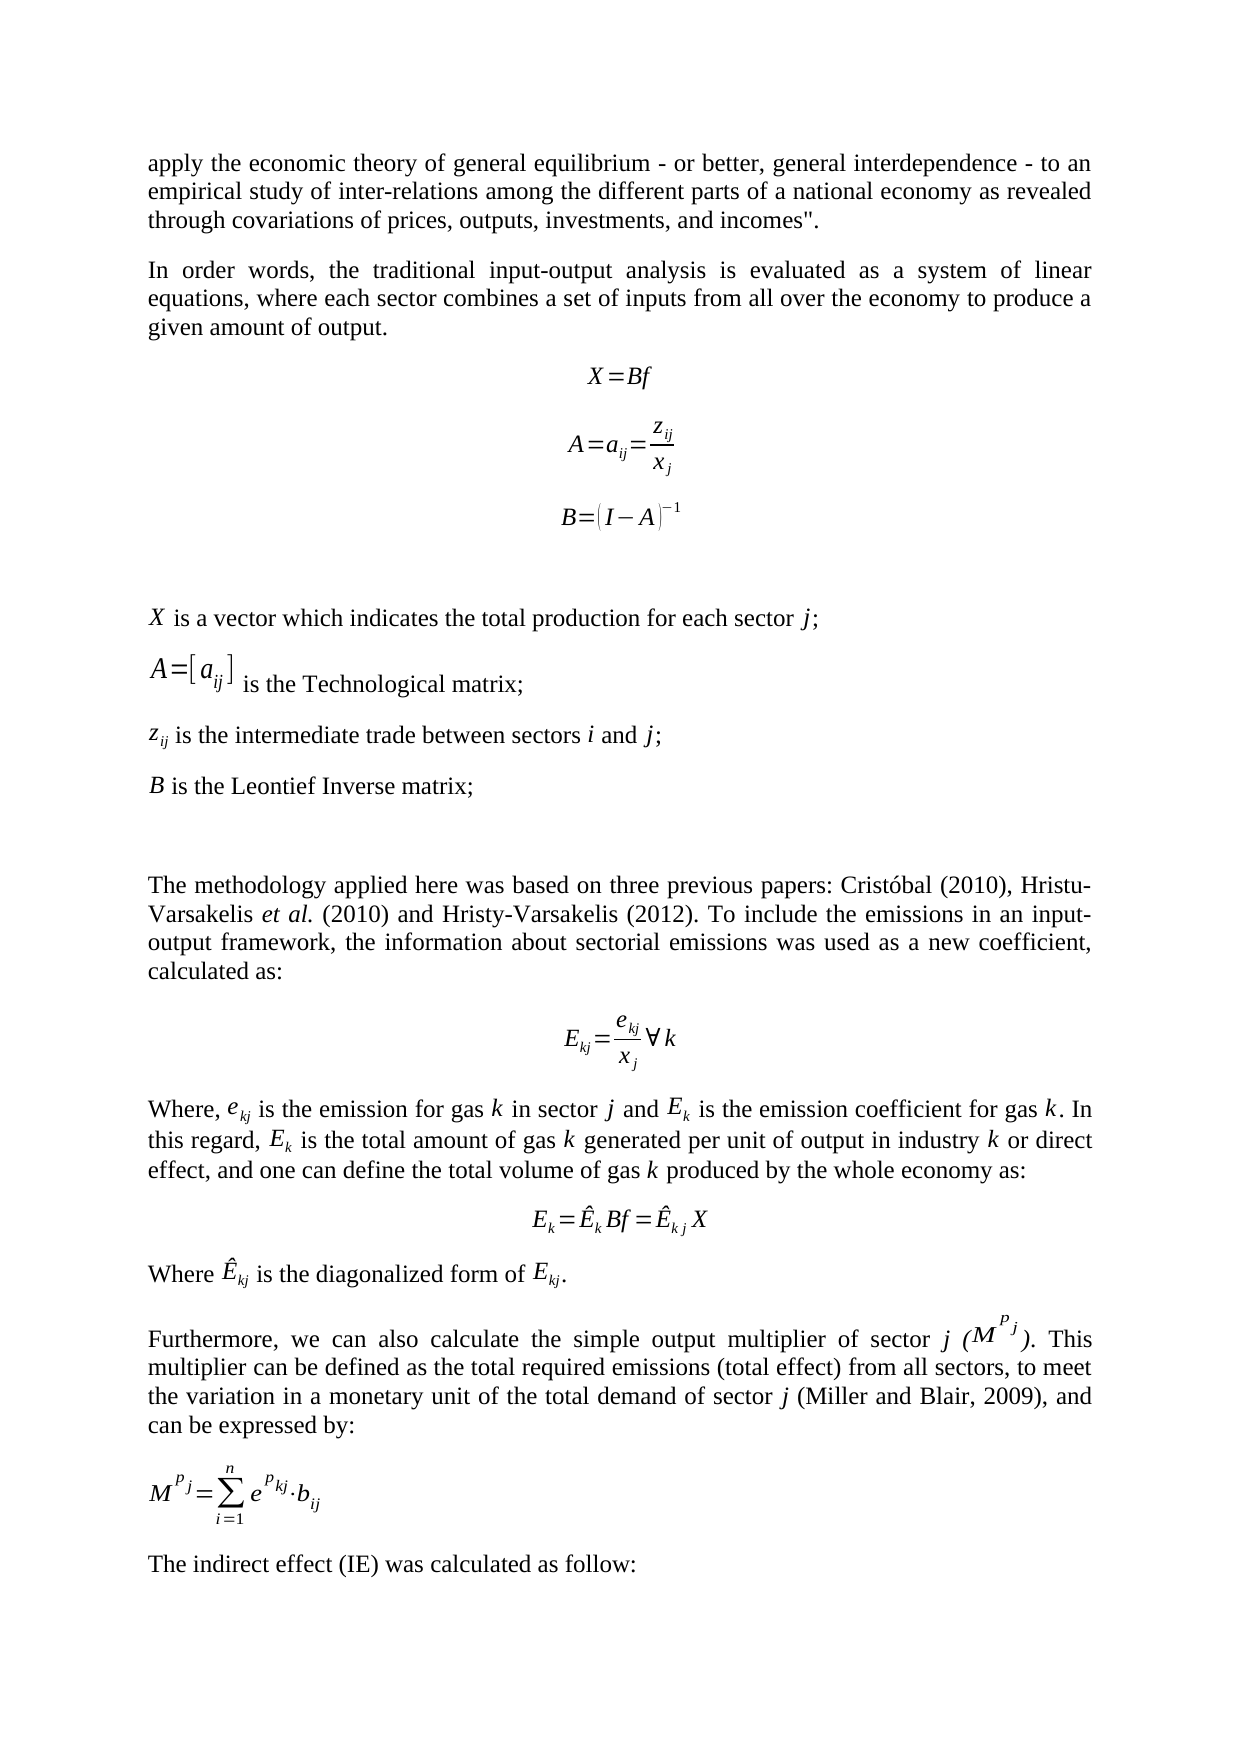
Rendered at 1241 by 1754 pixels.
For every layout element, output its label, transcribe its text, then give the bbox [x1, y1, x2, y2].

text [148, 148, 1092, 234]
text is the intermediate trade between sectors and ; [148, 718, 1092, 750]
text Where is the diagonalized form of . [148, 1257, 1092, 1289]
text The indirect effect (IE) was calculated as follow: [148, 1549, 1092, 1578]
text The methodology applied here was based on three previous papers: Cristóbal (2010), Hristu-Varsakelis et al. (2010) and Hristy-Varsakelis (2012). To include the emissions in an input-output framework, the information about sectorial emissions was used as a new coefficient, calculated as: [148, 870, 1092, 985]
text In order words, the traditional input-output analysis is evaluated as a system of linear equations, where each sector combines a set of inputs from all over the economy to produce a given amount of output. [148, 255, 1092, 341]
text is a vector which indicates the total production for each sector ; [148, 603, 1092, 631]
text Furthermore, we can also calculate the simple output multiplier of sector j (). This multiplier can be defined as the total required emissions (total effect) from all sectors, to meet the variation in a monetary unit of the total demand of sector j (Miller and Blair, 2009), and can be expressed by: [148, 1309, 1092, 1439]
text Where, is the emission for gas in sector and is the emission coefficient for gas . In this regard, is the total amount of gas generated per unit of output in industry or direct effect, and one can define the total volume of gas produced by the whole economy as: [148, 1093, 1092, 1184]
text is the Leontief Inverse matrix; [148, 771, 1092, 799]
text is the Technological matrix; [148, 652, 1092, 698]
